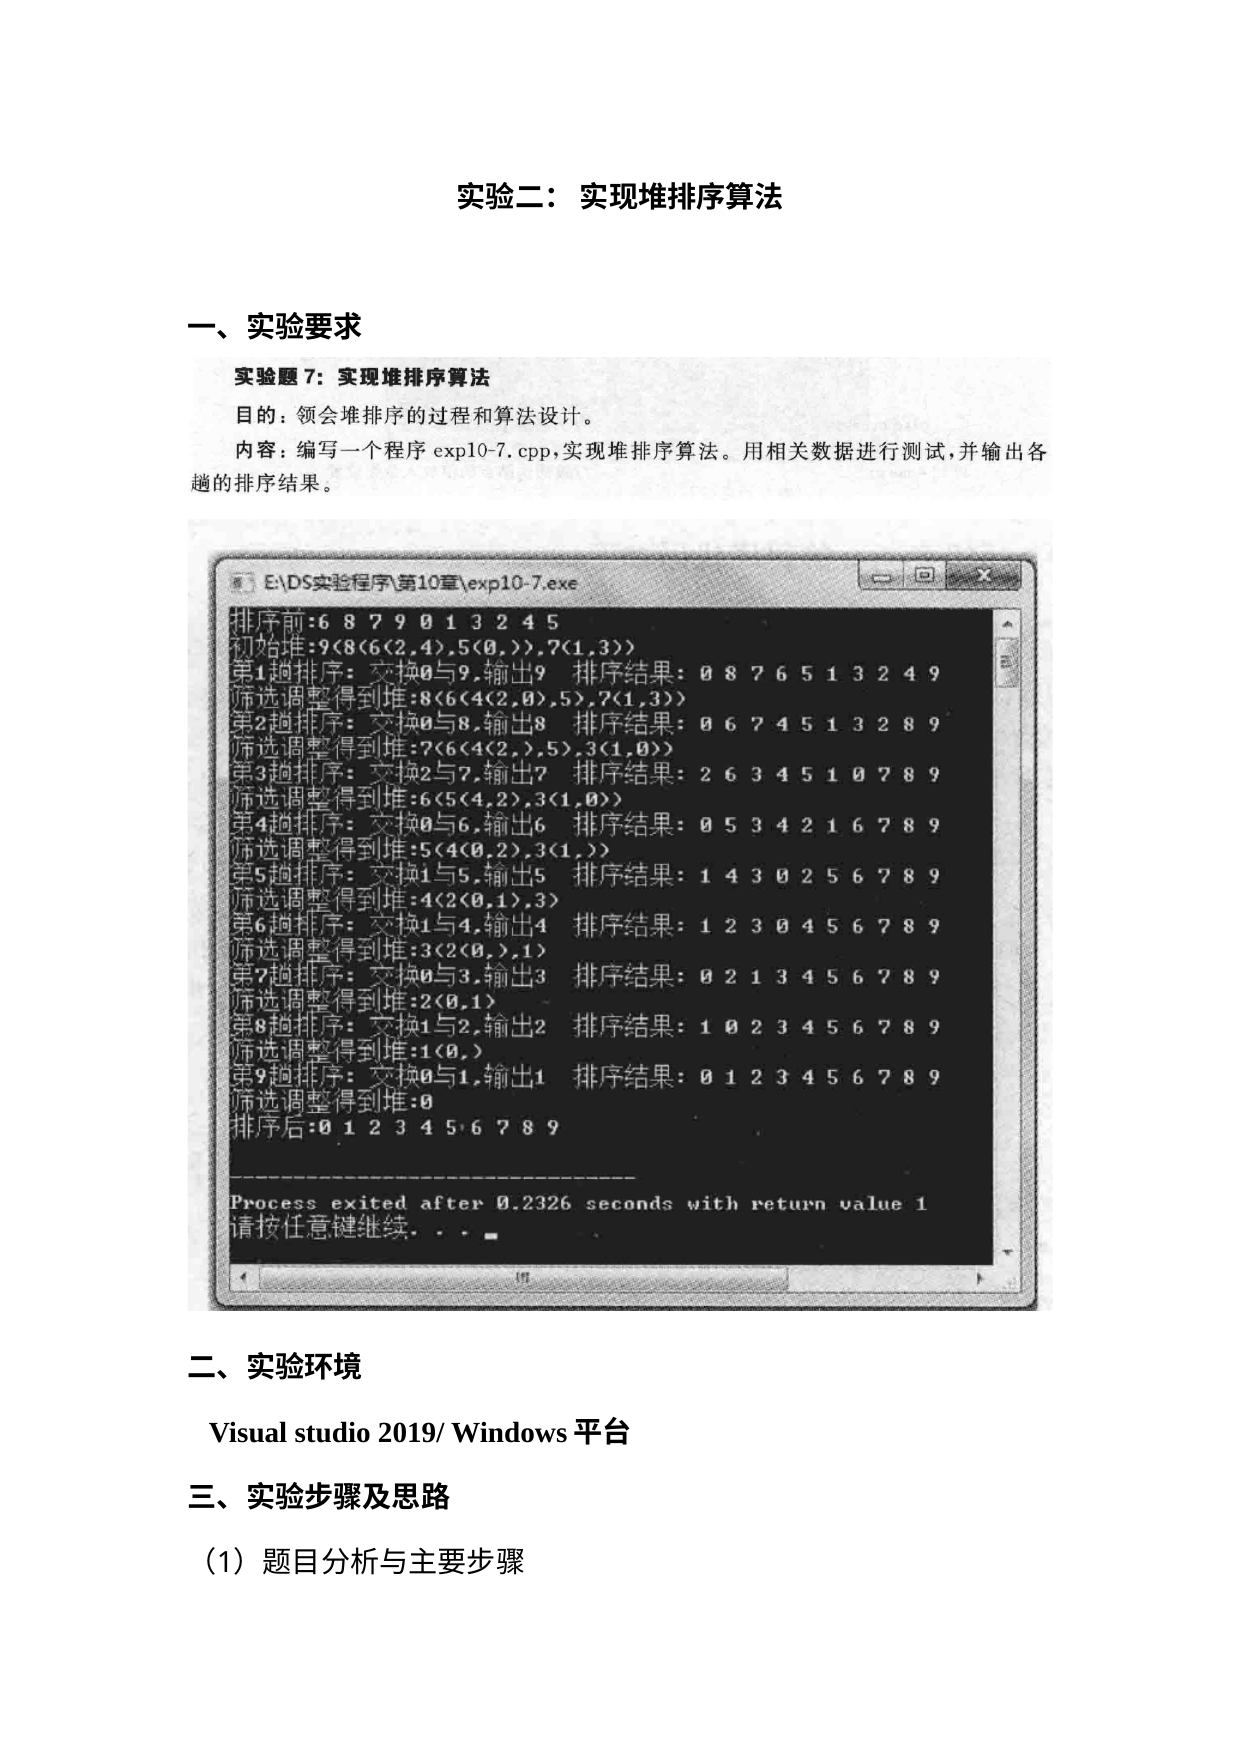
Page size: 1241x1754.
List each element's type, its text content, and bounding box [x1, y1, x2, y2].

text 实验二： 实现堆排序算法 [187, 162, 1053, 227]
text 二、实验环境 [187, 1332, 1053, 1397]
text 一、实验要求 [187, 292, 1053, 357]
text Visual studio 2019/ Windows平台 [187, 1397, 1053, 1462]
text 三、实验步骤及思路 [187, 1462, 1053, 1527]
text （1）题目分析与主要步骤 [187, 1527, 1053, 1592]
